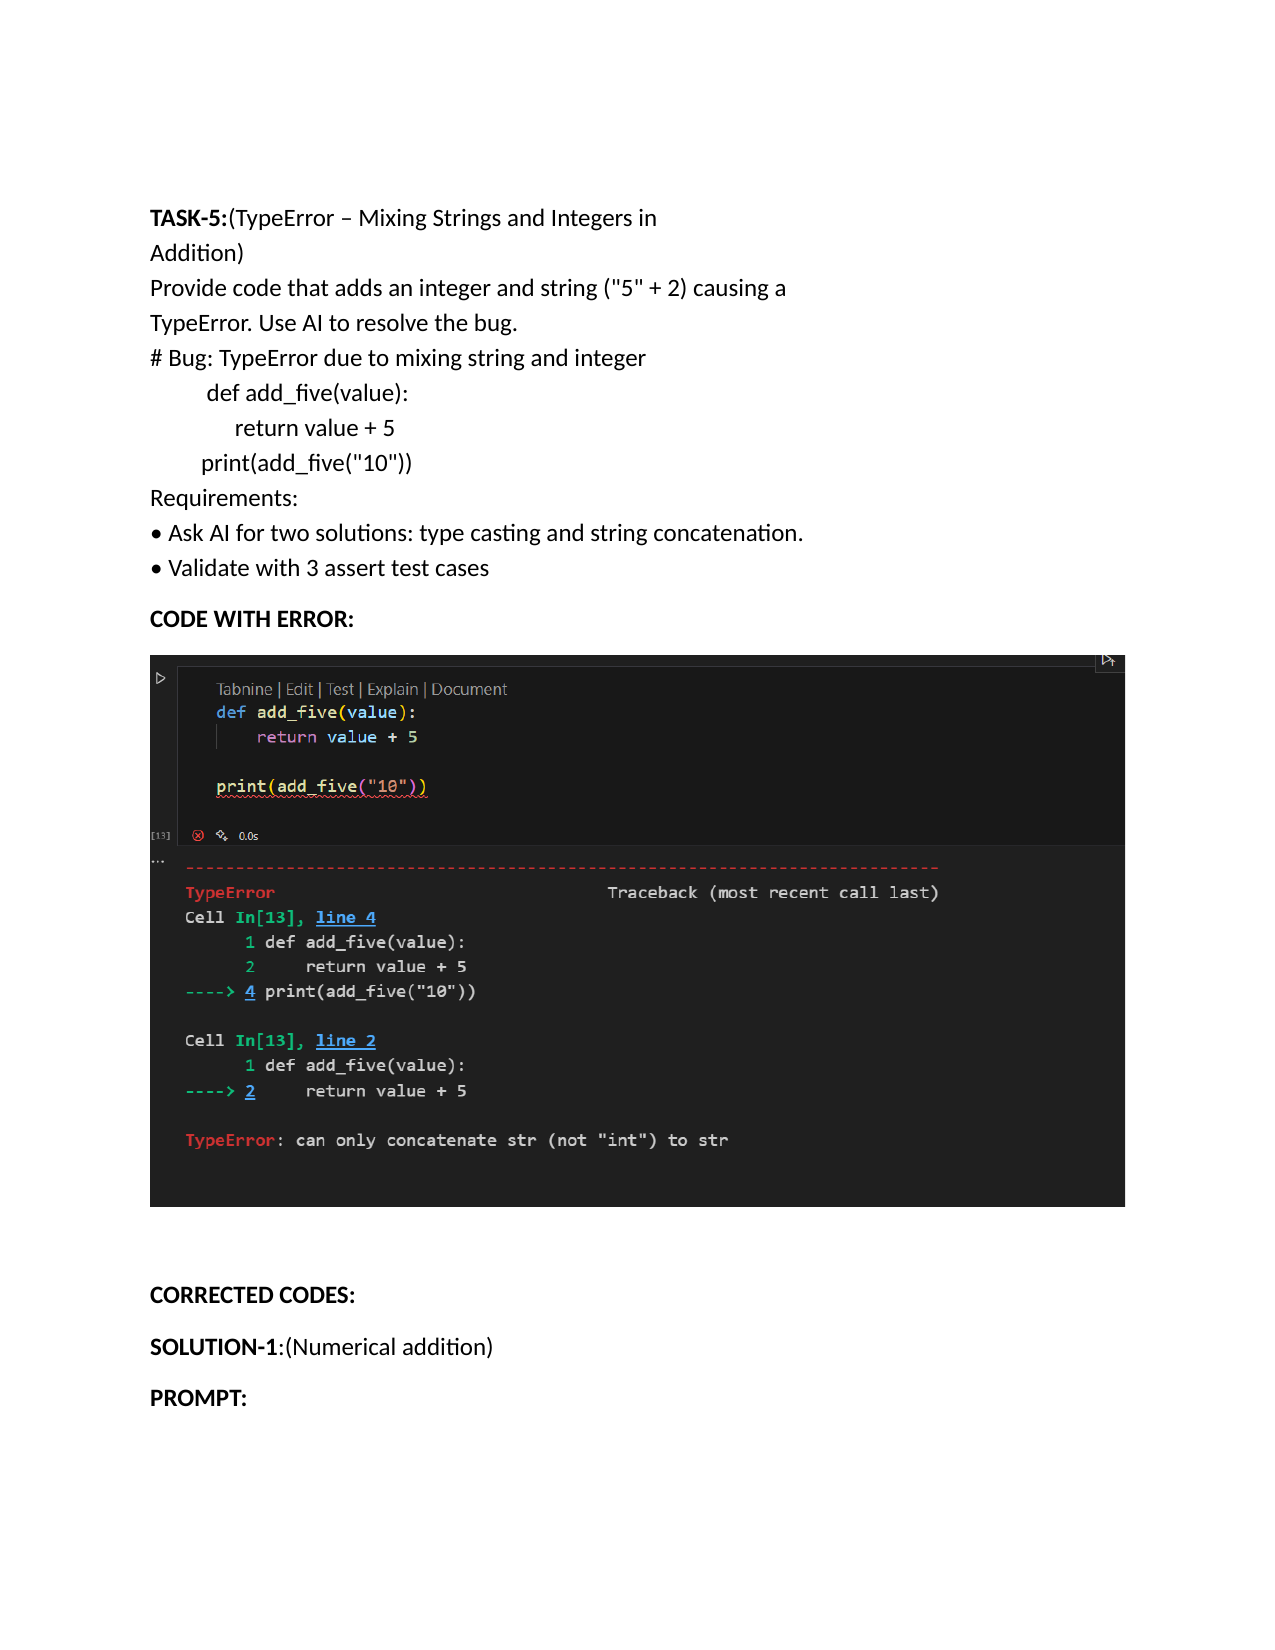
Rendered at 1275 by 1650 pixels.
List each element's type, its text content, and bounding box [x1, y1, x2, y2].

picture [150, 655, 1125, 1207]
text SOLUTION-1:(Numerical addition) [150, 1331, 1125, 1361]
text PROMPT: [150, 1382, 1125, 1413]
text TASK-5:(TypeError – Mixing Strings and Integers in Addition) Provide code that adds an integer and string ("5" + 2) causing a TypeError. Use AI to resolve the bug. # Bug: TypeError due to mixing string and integer def add_five(value): return value + 5 print(add_five("10")) Requirements: • Ask AI for two solutions: type casting and string concatenation. • Validate with 3 assert test cases [150, 202, 1125, 582]
text CORRECTED CODES: [150, 1279, 1125, 1309]
text CODE WITH ERROR: [150, 603, 1125, 634]
